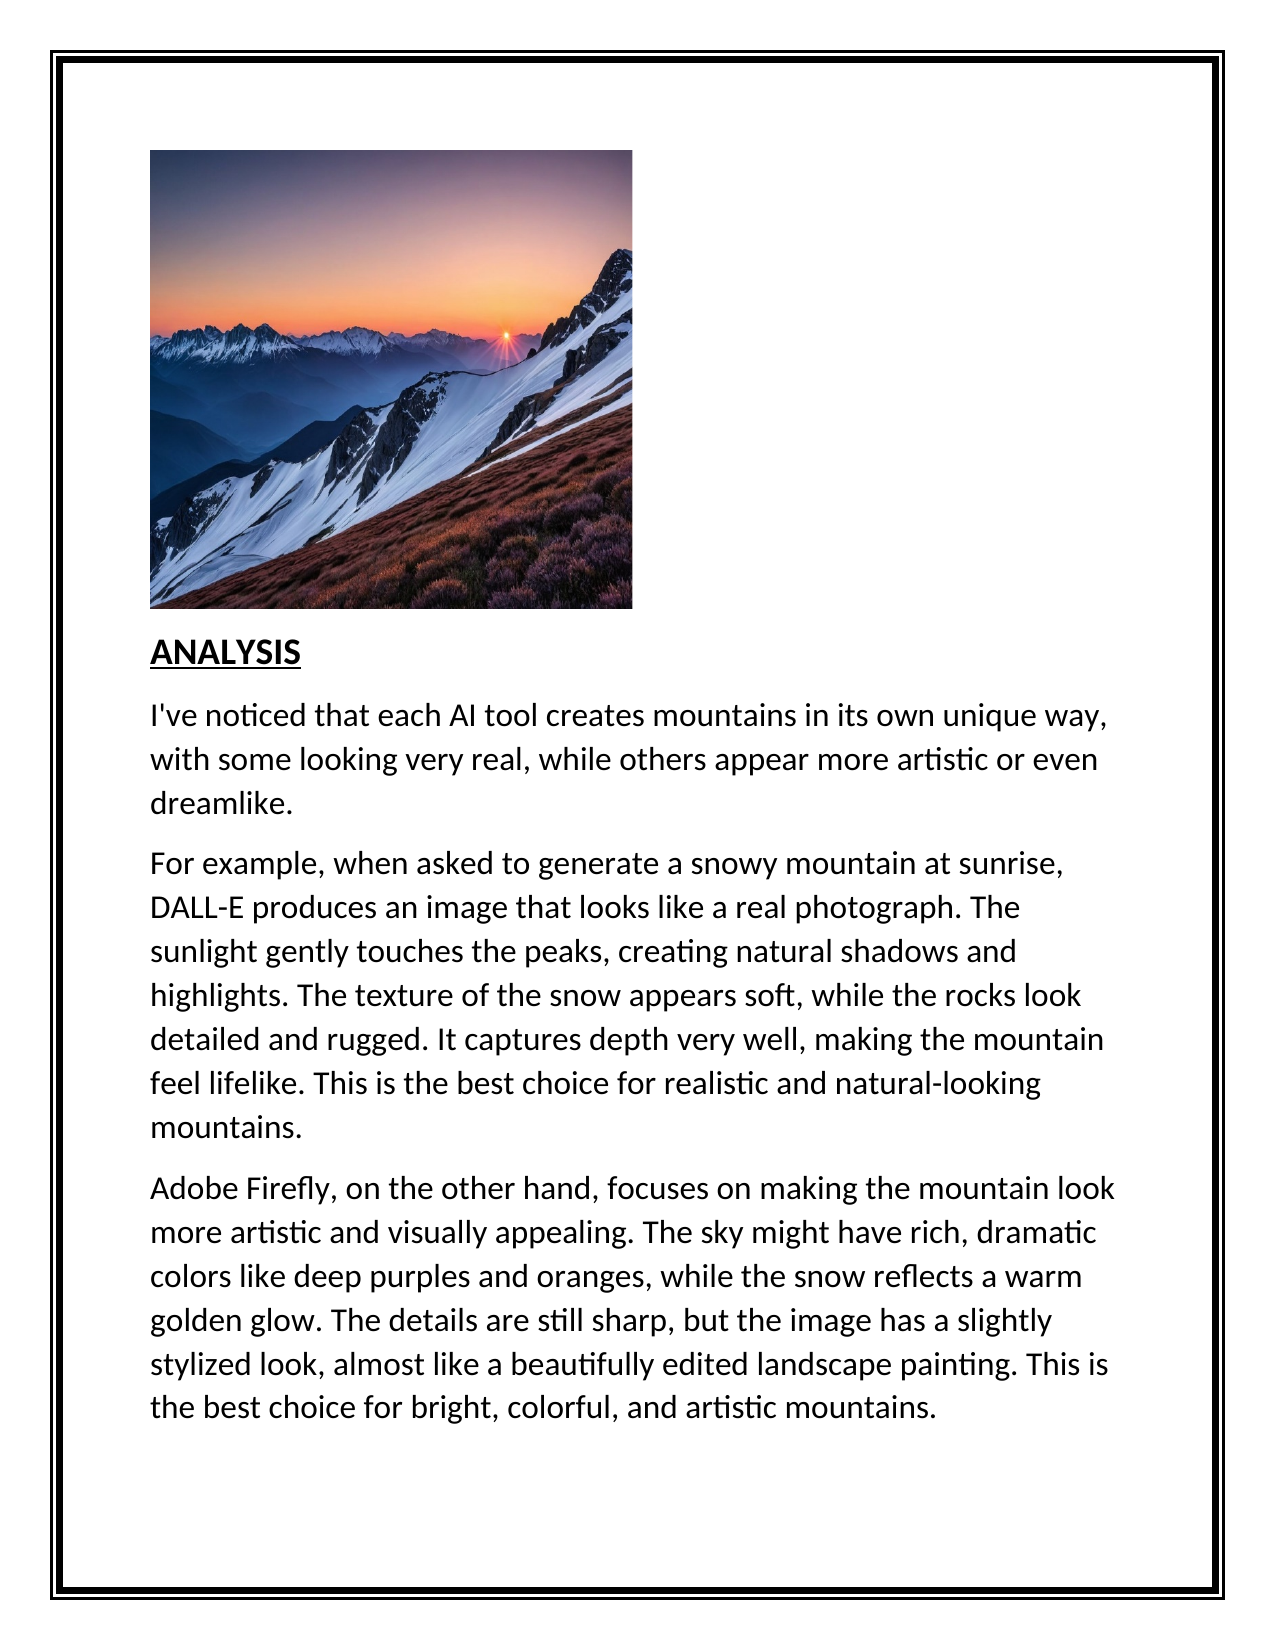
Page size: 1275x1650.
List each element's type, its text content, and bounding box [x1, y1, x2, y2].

text Adobe Firefly, on the other hand, focuses on making the mountain look more artistic and visually appealing. The sky might have rich, dramatic colors like deep purples and oranges, while the snow reflects a warm golden glow. The details are still sharp, but the image has a slightly stylized look, almost like a beautifully edited landscape painting. This is the best choice for bright, colorful, and artistic mountains. [150, 1167, 1125, 1427]
text I've noticed that each AI tool creates mountains in its own unique way, with some looking very real, while others appear more artistic or even dreamlike. [150, 694, 1125, 822]
text For example, when asked to generate a snowy mountain at sunrise, DALL-E produces an image that looks like a real photograph. The sunlight gently touches the peaks, creating natural shadows and highlights. The texture of the snow appears soft, while the rocks look detailed and rugged. It captures depth very well, making the mountain feel lifelike. This is the best choice for realistic and natural-looking mountains. [150, 842, 1125, 1147]
text ANALYSIS [150, 628, 1125, 673]
picture [150, 150, 633, 609]
